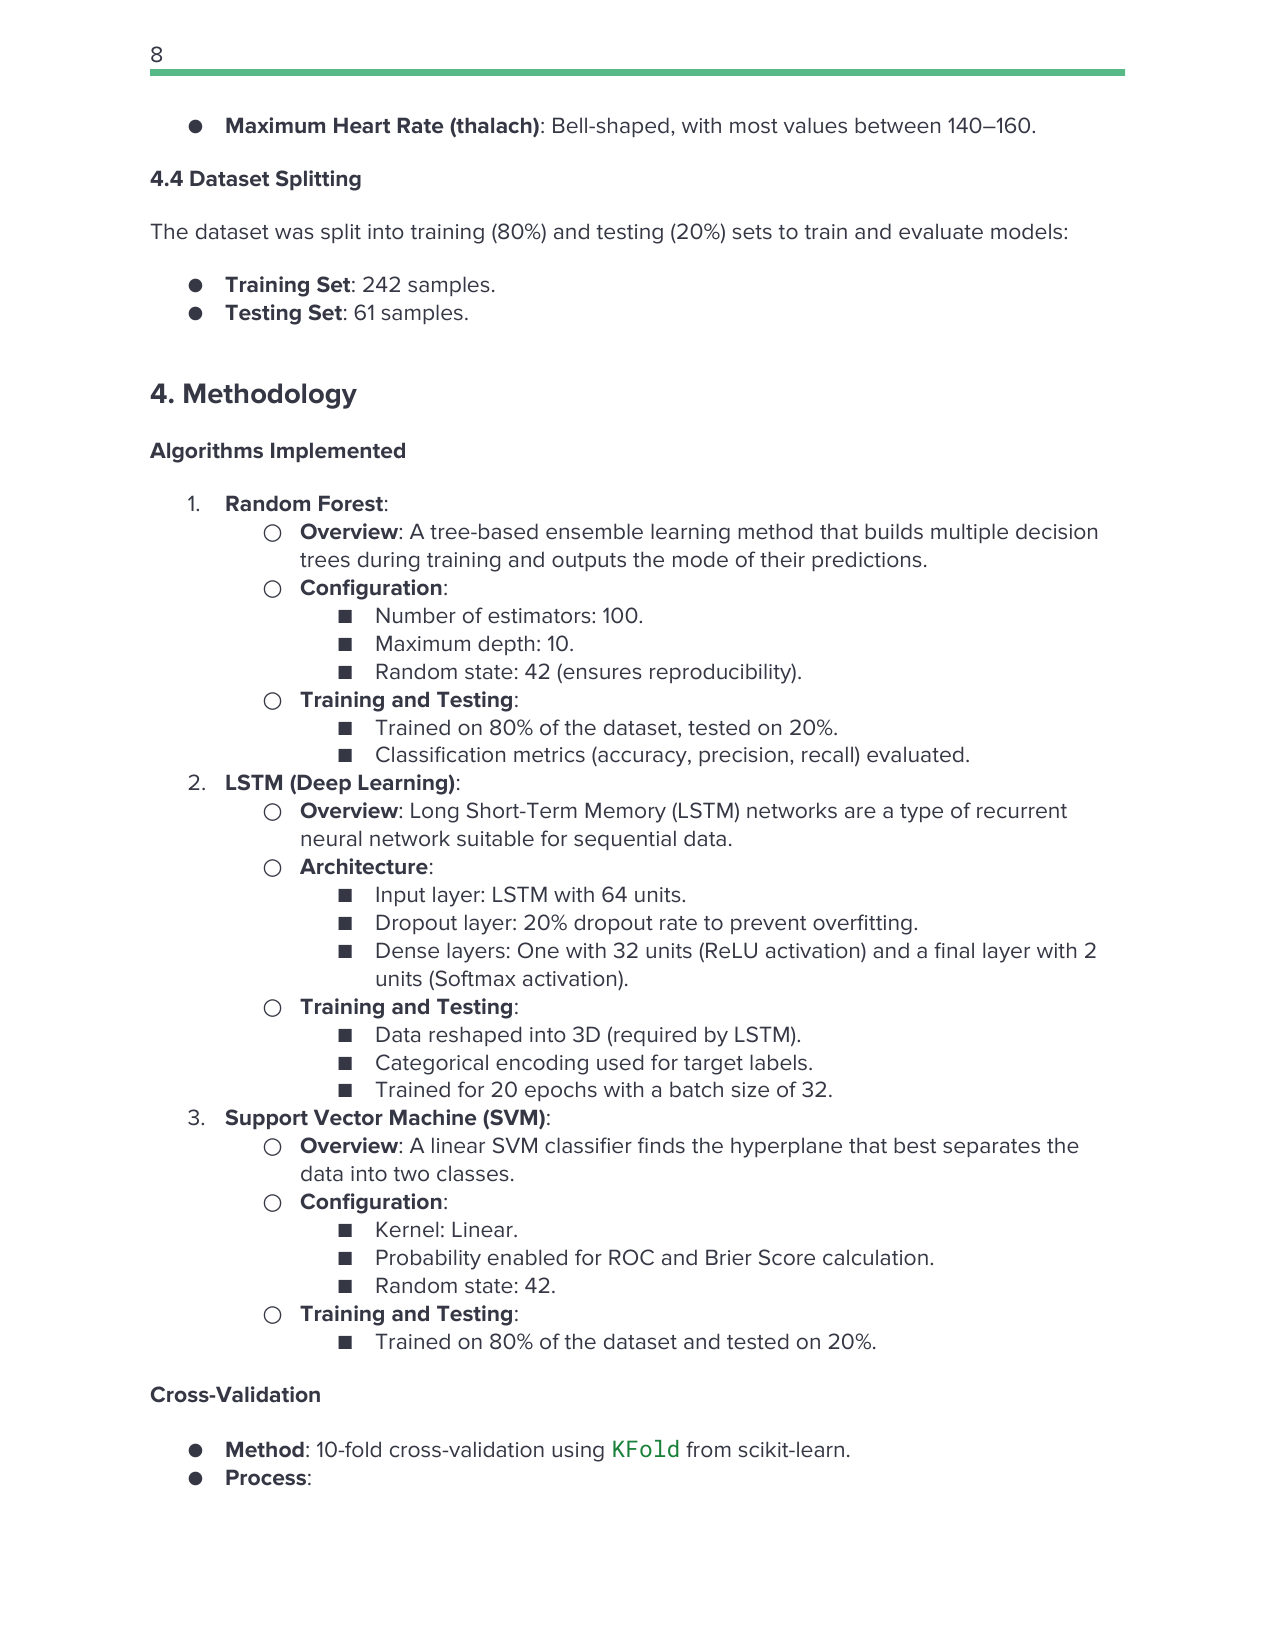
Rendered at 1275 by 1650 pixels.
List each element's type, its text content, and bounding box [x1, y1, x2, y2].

subtitle Cross-Validation [150, 1381, 1125, 1409]
list LSTM (Deep Learning): [187, 770, 1125, 798]
list Maximum depth: 10. [337, 630, 1125, 658]
list Maximum Heart Rate (thalach): Bell-shaped, with most values between 140–160. [187, 112, 1125, 140]
list Dense layers: One with 32 units (ReLU activation) and a final layer with 2 units (Softmax activation). [337, 937, 1125, 993]
list Data reshaped into 3D (required by LSTM). [337, 1021, 1125, 1049]
list Training and Testing: [262, 1300, 1125, 1328]
subtitle 4. Methodology [150, 377, 1125, 413]
list Training and Testing: [262, 993, 1125, 1021]
list Process: [187, 1465, 1125, 1493]
list Overview: Long Short-Term Memory (LSTM) networks are a type of recurrent neural network suitable for sequential data. [262, 798, 1125, 853]
list Kernel: Linear. [337, 1216, 1125, 1244]
list Overview: A linear SVM classifier finds the hyperplane that best separates the data into two classes. [262, 1133, 1125, 1188]
text The dataset was split into training (80%) and testing (20%) sets to train and evaluate models: [150, 218, 1125, 246]
list Probability enabled for ROC and Brier Score calculation. [337, 1244, 1125, 1272]
picture [150, 69, 1125, 76]
list Method: 10-fold cross-validation using KFold from scikit-learn. [187, 1434, 1125, 1465]
list Configuration: [262, 574, 1125, 602]
list Input layer: LSTM with 64 units. [337, 881, 1125, 909]
list Trained on 80% of the dataset and tested on 20%. [337, 1328, 1125, 1356]
list Trained for 20 epochs with a batch size of 32. [337, 1077, 1125, 1105]
list Testing Set: 61 samples. [187, 299, 1125, 327]
list Dropout layer: 20% dropout rate to prevent overfitting. [337, 909, 1125, 937]
list Random state: 42 (ensures reproducibility). [337, 658, 1125, 686]
list Overview: A tree-based ensemble learning method that builds multiple decision trees during training and outputs the mode of their predictions. [262, 518, 1125, 574]
list Configuration: [262, 1188, 1125, 1216]
subtitle Algorithms Implemented [150, 438, 1125, 466]
list Training and Testing: [262, 686, 1125, 714]
subtitle 4.4 Dataset Splitting [150, 165, 1125, 193]
list Training Set: 242 samples. [187, 271, 1125, 299]
list Classification metrics (accuracy, precision, recall) evaluated. [337, 742, 1125, 770]
list Support Vector Machine (SVM): [187, 1105, 1125, 1133]
list Architecture: [262, 853, 1125, 881]
list Number of estimators: 100. [337, 602, 1125, 630]
list Random state: 42. [337, 1272, 1125, 1300]
list Random Forest: [187, 491, 1125, 518]
list Categorical encoding used for target labels. [337, 1049, 1125, 1077]
list Trained on 80% of the dataset, tested on 20%. [337, 714, 1125, 742]
